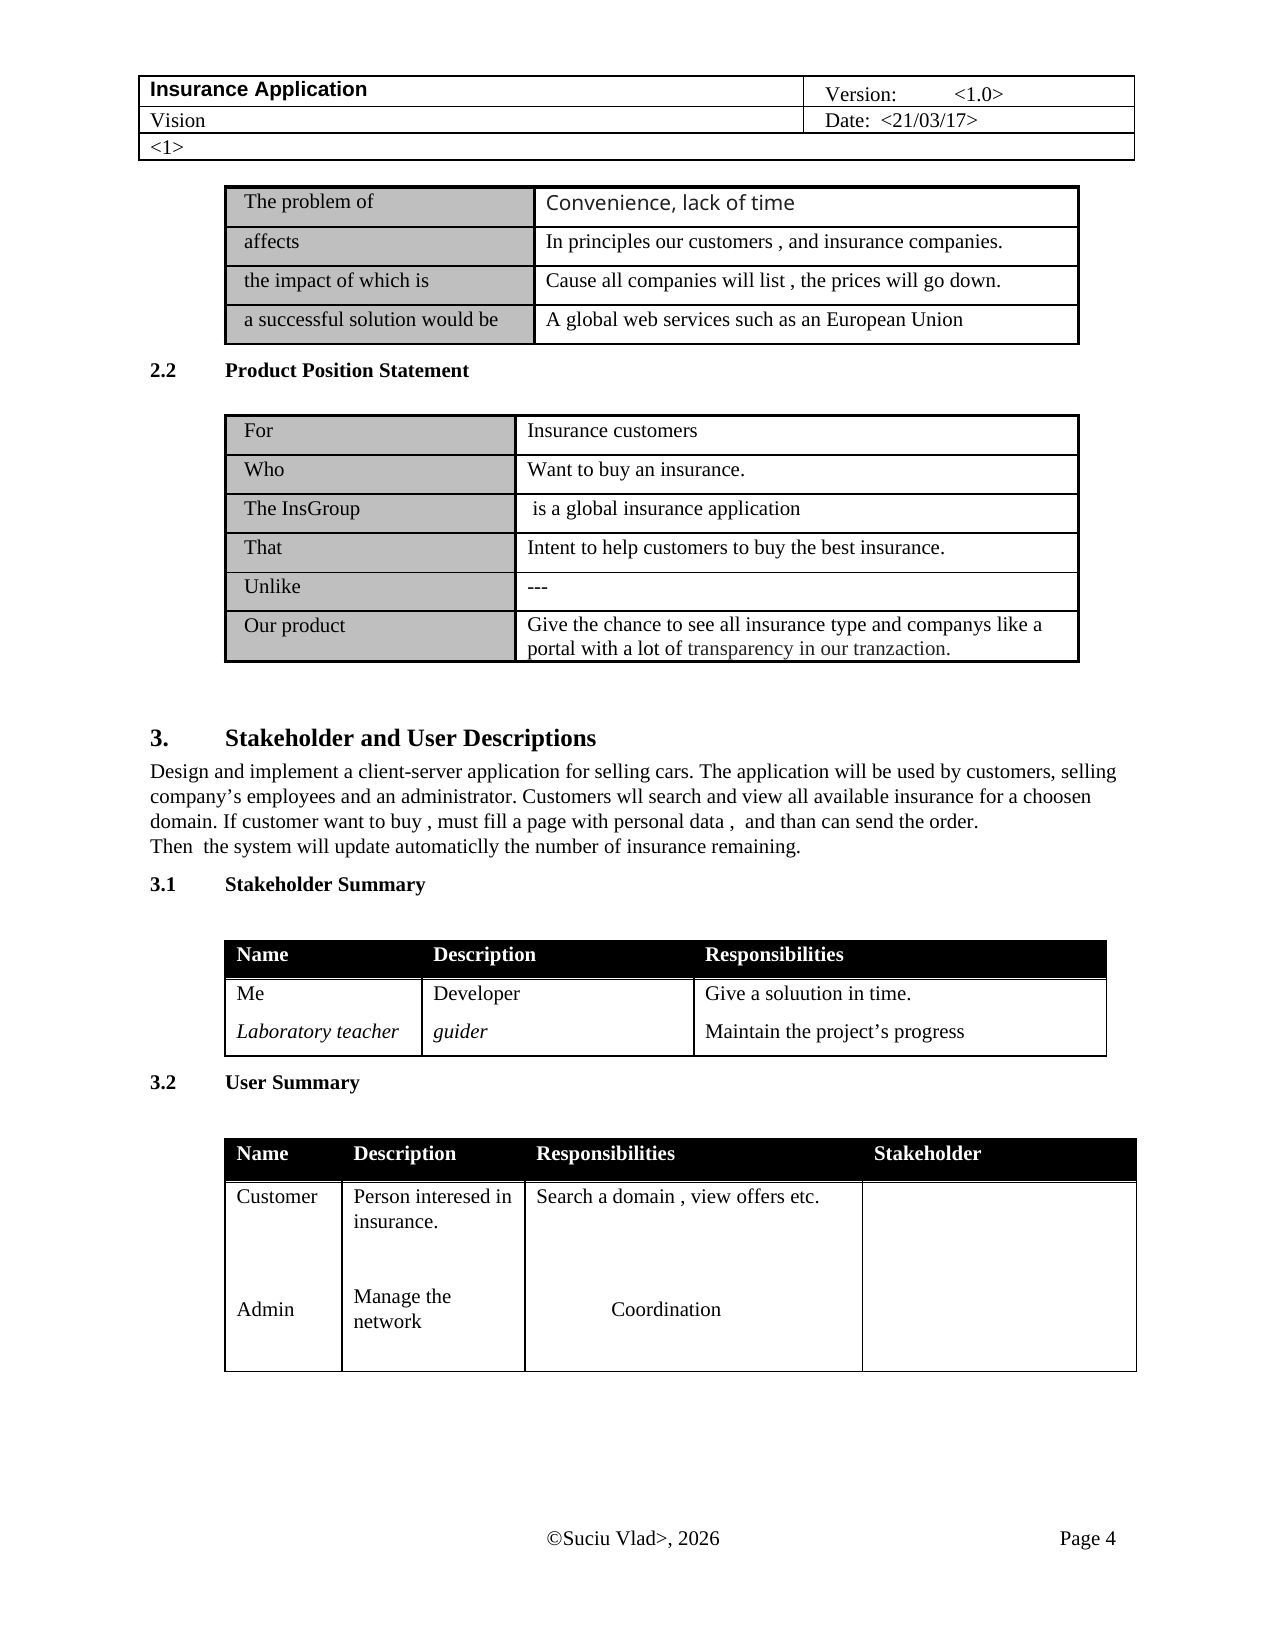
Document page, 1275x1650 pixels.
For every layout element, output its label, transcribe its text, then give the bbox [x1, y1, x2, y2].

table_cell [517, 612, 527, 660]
table_cell Person interesed in insurance. Manage the network [343, 1183, 524, 1371]
text Then the system will update automaticlly the number of insurance remaining. [150, 833, 1125, 858]
table_cell The InsGroup [227, 495, 514, 532]
table_cell That [227, 534, 514, 571]
table_header Convenience, lack of time [536, 189, 1077, 226]
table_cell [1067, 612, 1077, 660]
table_cell Developer guider [423, 980, 693, 1055]
table_header Description [343, 1140, 524, 1181]
table_header Description [423, 941, 693, 978]
table_cell Me Laboratory teacher [226, 980, 421, 1055]
table_cell Search a domain , view offers etc. Coordination [526, 1183, 862, 1371]
table_cell is a global insurance application [517, 495, 1077, 532]
table_cell --- [517, 573, 1077, 610]
table_header Insurance customers [517, 417, 1077, 454]
text Design and implement a client-server application for selling cars. The application will be used by customers, selling company’s employees and an administrator. Customers wll search and view all available insurance for a choosen domain. If customer want to buy , must fill a page with personal data , and than can send the order. [150, 758, 1125, 833]
table_header For [227, 417, 514, 454]
table_cell Cause all companies will list , the prices will go down. [536, 267, 1077, 304]
table_cell [863, 1183, 1136, 1371]
table_header Responsibilities [526, 1140, 862, 1181]
table_cell affects [227, 228, 533, 265]
subtitle Stakeholder and User Descriptions [150, 723, 1125, 752]
table_header Stakeholder [863, 1140, 1136, 1181]
table_cell In principles our customers , and insurance companies. [536, 228, 1077, 265]
table_header Name [226, 1140, 341, 1181]
table_cell Give a soluution in time. Maintain the project’s progress [695, 980, 1106, 1055]
table_cell Intent to help customers to buy the best insurance. [517, 534, 1077, 571]
table_header Responsibilities [695, 941, 1106, 978]
table_cell Our product [227, 612, 514, 660]
subtitle Product Position Statement [150, 357, 1125, 382]
subtitle Stakeholder Summary [150, 871, 1125, 896]
table_header The problem of [227, 189, 533, 226]
table_cell Who [227, 456, 514, 493]
table_cell a successful solution would be [227, 306, 533, 343]
table_header Name [226, 941, 421, 978]
table_cell Customer Admin [226, 1183, 341, 1371]
table_cell Want to buy an insurance. [517, 456, 1077, 493]
table_cell A global web services such as an European Union [536, 306, 1077, 343]
table_cell the impact of which is [227, 267, 533, 304]
table_cell Unlike [227, 573, 514, 610]
subtitle User Summary [150, 1069, 1125, 1094]
